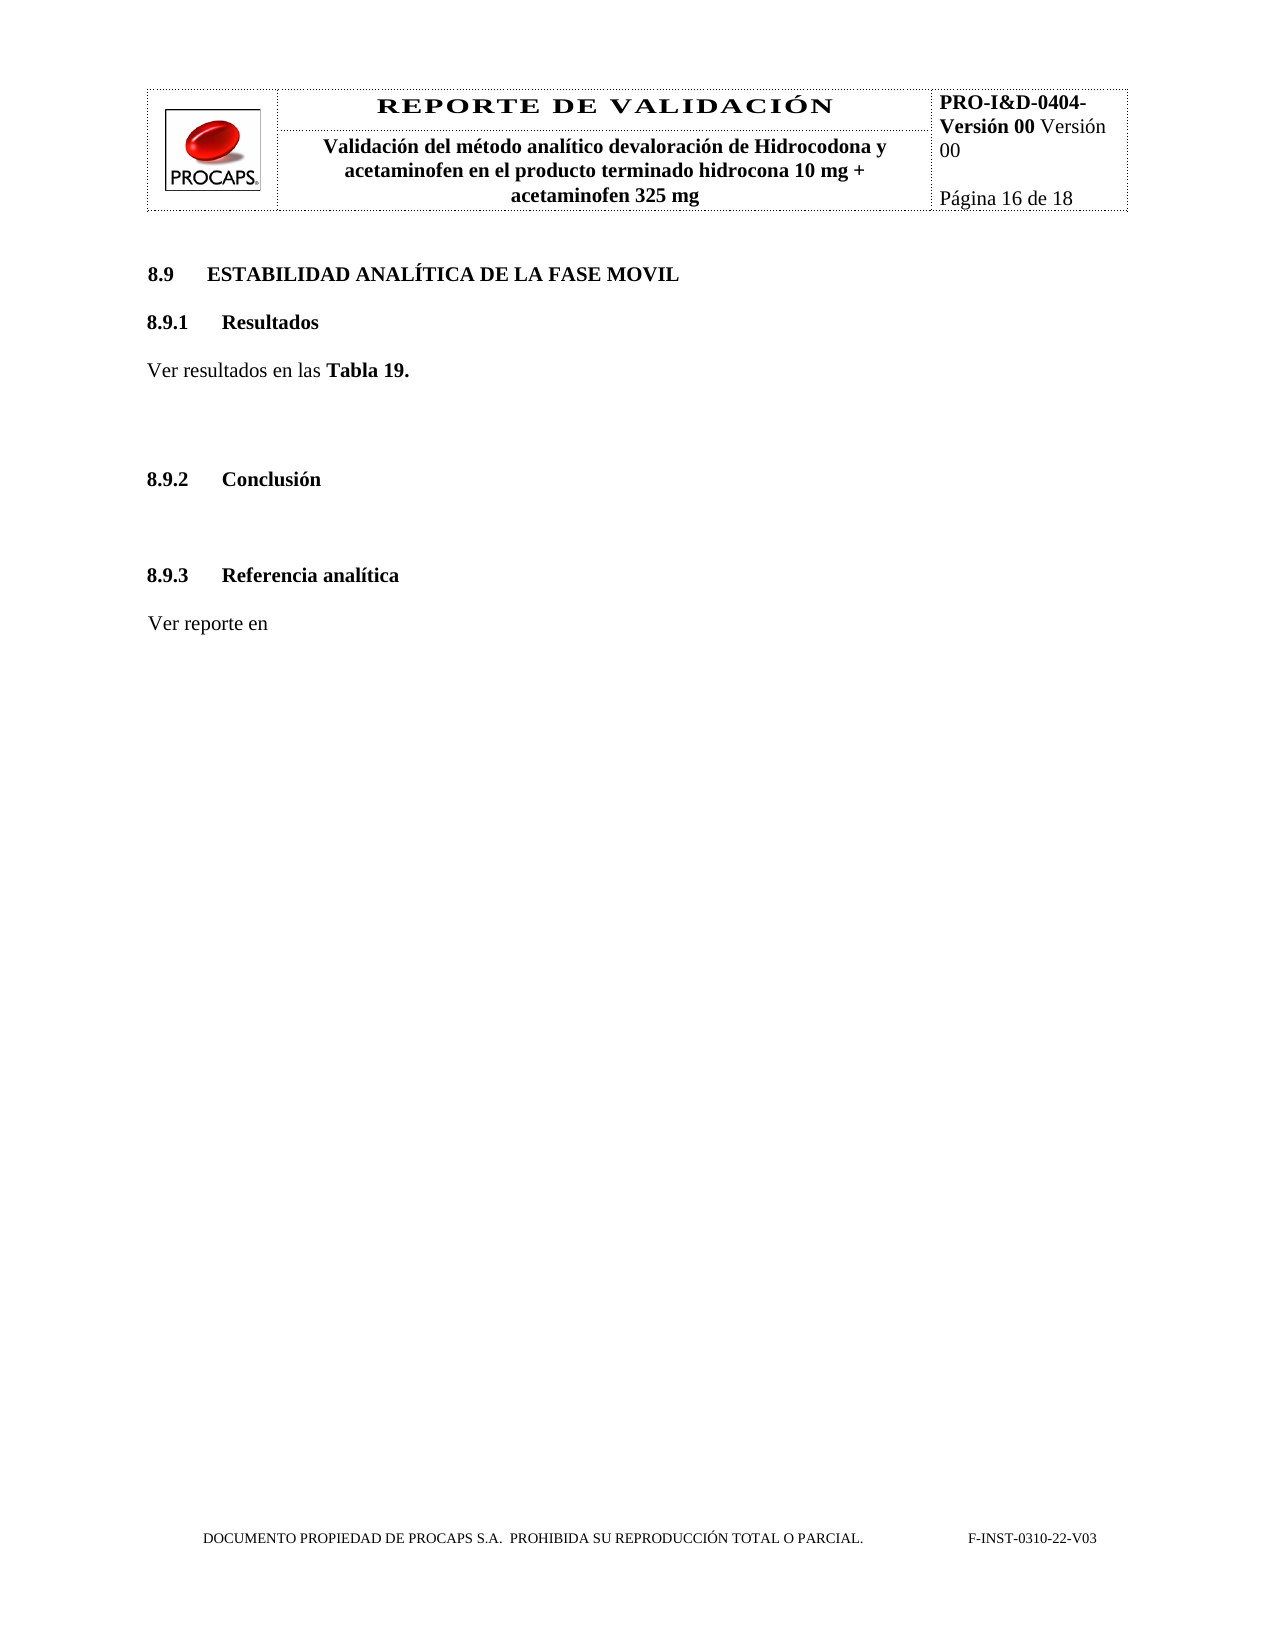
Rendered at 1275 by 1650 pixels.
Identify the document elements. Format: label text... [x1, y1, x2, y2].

list Referencia analítica [147, 563, 1127, 587]
list ESTABILIDAD ANALÍTICA DE LA FASE MOVIL [148, 261, 1127, 286]
text Ver reporte en [148, 611, 1127, 635]
picture [165, 109, 261, 191]
text Ver resultados en las Tabla 19. [147, 358, 1127, 382]
list Resultados [147, 309, 1127, 334]
list Conclusión [147, 466, 1127, 491]
